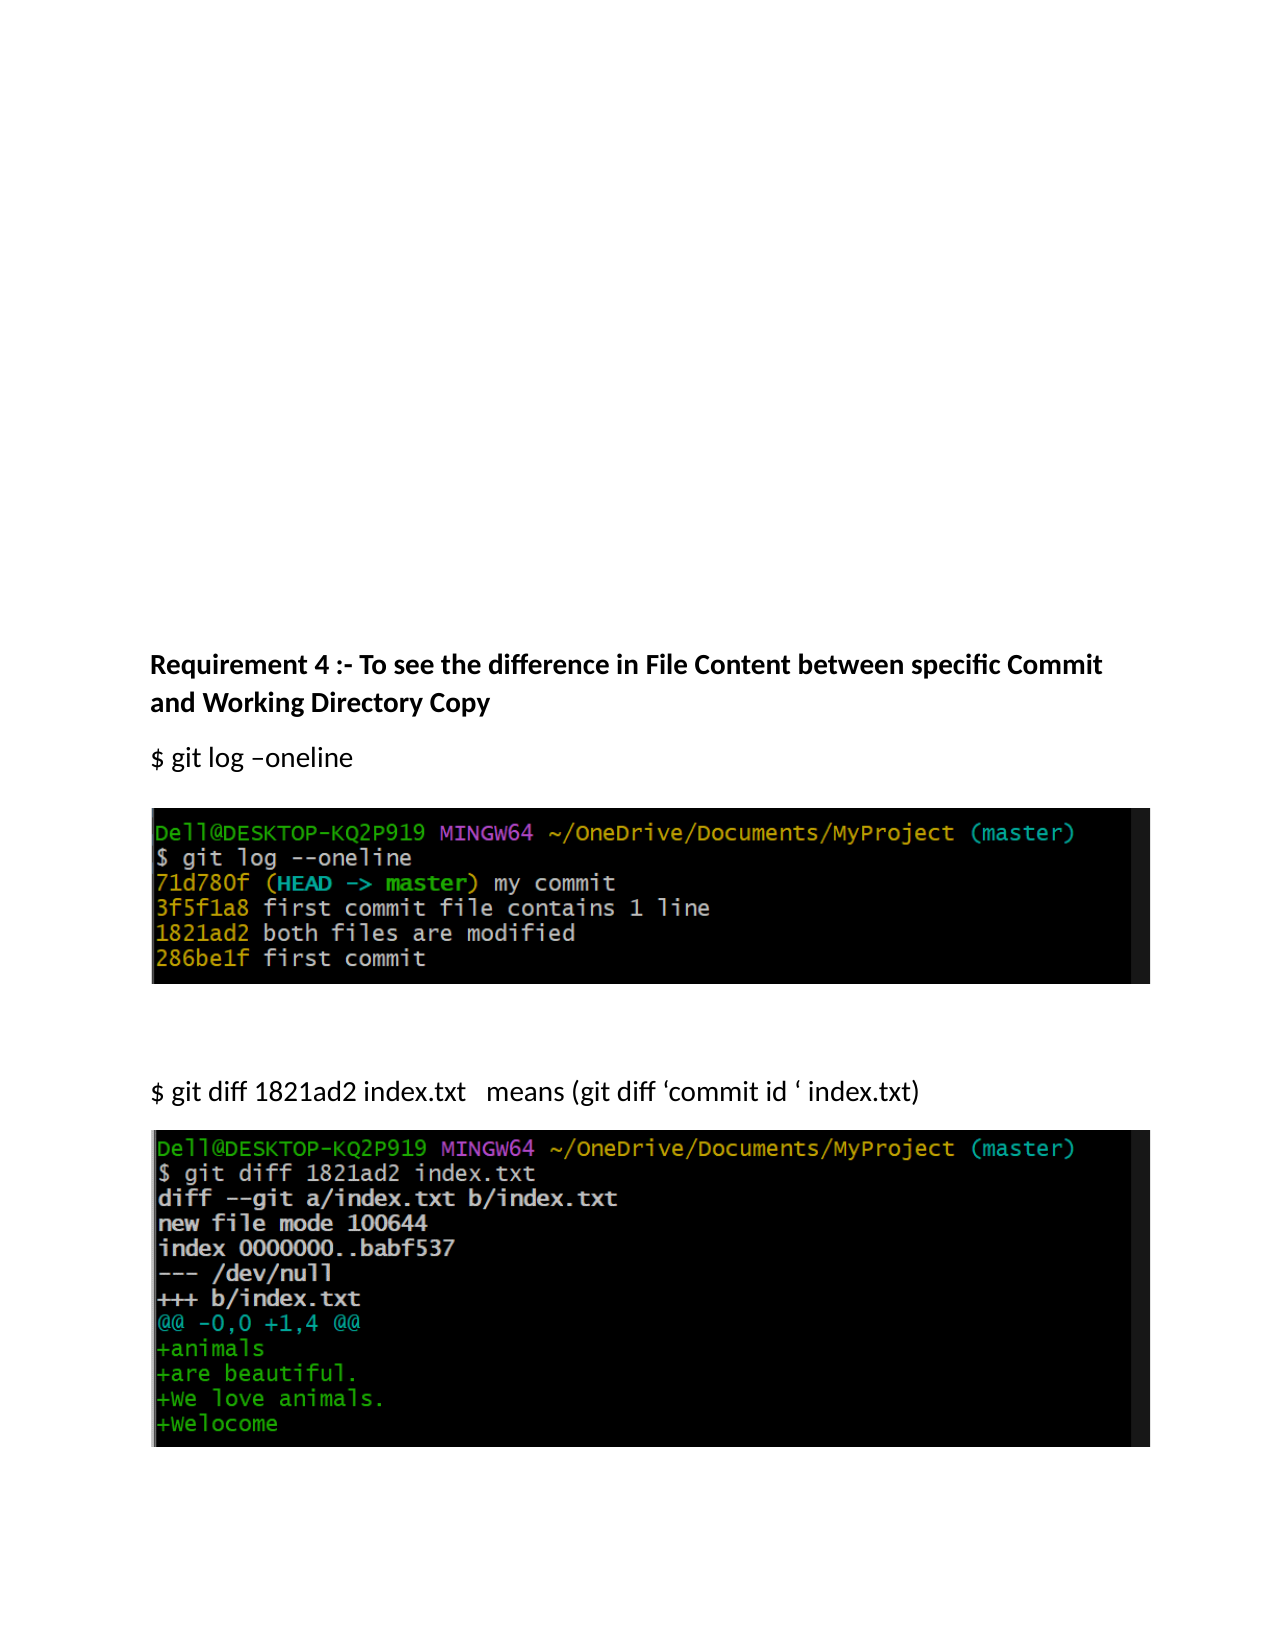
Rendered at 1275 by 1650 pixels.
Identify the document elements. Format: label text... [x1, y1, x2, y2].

text $ git log –oneline [150, 739, 1153, 775]
picture [150, 808, 1150, 984]
picture [150, 1130, 1150, 1446]
text Requirement 4 :- To see the difference in File Content between specific Commit and Working Directory Copy [150, 646, 1153, 720]
text $ git diff 1821ad2 index.txt means (git diff ‘commit id ‘ index.txt) [150, 1073, 1153, 1108]
